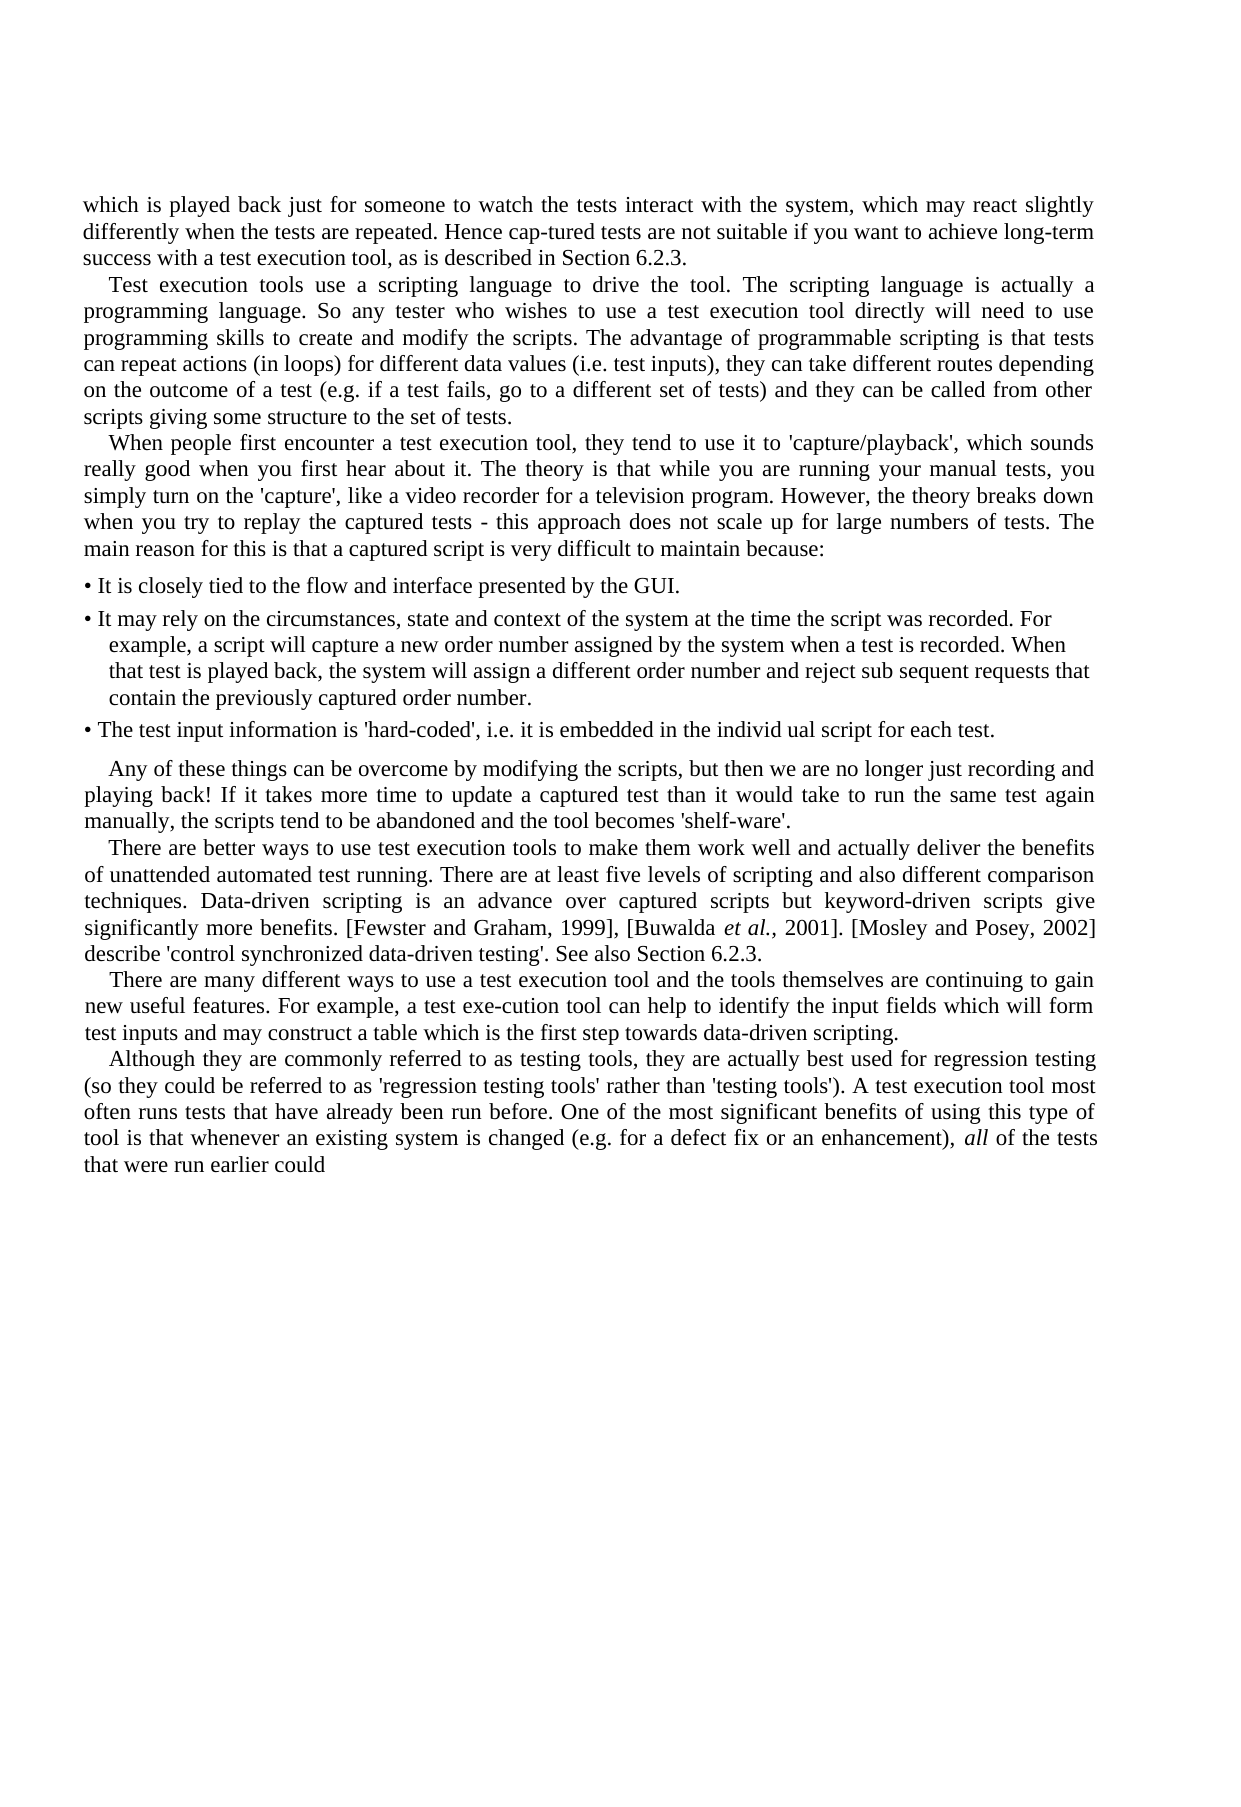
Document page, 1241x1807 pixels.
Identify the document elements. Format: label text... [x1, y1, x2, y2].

text • It is closely tied to the flow and interface presented by the GUI. [84, 572, 1098, 599]
text Although they are commonly referred to as testing tools, they are actually best used for regression testing (so they could be referred to as 'regression testing tools' rather than 'testing tools'). A test execution tool most often runs tests that have already been run before. One of the most significant benefits of using this type of tool is that whenever an existing system is changed (e.g. for a defect fix or an enhancement), all of the tests that were run earlier could [84, 1045, 1098, 1177]
text When people first encounter a test execution tool, they tend to use it to 'capture/playback', which sounds really good when you first hear about it. The theory is that while you are running your manual tests, you simply turn on the 'capture', like a video recorder for a television program. However, the theory breaks down when you try to replay the captured tests - this approach does not scale up for large numbers of tests. The main reason for this is that a captured script is very difficult to maintain because: [84, 429, 1096, 561]
text which is played back just for someone to watch the tests interact with the system, which may react slightly differently when the tests are repeated. Hence cap-tured tests are not suitable if you want to achieve long-term success with a test execution tool, as is described in Section 6.2.3. [83, 191, 1096, 271]
text Test execution tools use a scripting language to drive the tool. The scripting language is actually a programming language. So any tester who wishes to use a test execution tool directly will need to use programming skills to create and modify the scripts. The advantage of programmable scripting is that tests can repeat actions (in loops) for different data values (i.e. test inputs), they can take different routes depending on the outcome of a test (e.g. if a test fails, go to a different set of tests) and they can be called from other scripts giving some structure to the set of tests. [83, 271, 1096, 429]
text Any of these things can be overcome by modifying the scripts, but then we are no longer just recording and playing back! If it takes more time to update a captured test than it would take to run the same test again manually, the scripts tend to be abandoned and the tool becomes 'shelf-ware'. [84, 755, 1096, 834]
text There are better ways to use test execution tools to make them work well and actually deliver the benefits of unattended automated test running. There are at least five levels of scripting and also different comparison techniques. Data-driven scripting is an advance over captured scripts but keyword-driven scripts give significantly more benefits. [Fewster and Graham, 1999], [Buwalda et al., 2001]. [Mosley and Posey, 2002] describe 'control synchronized data-driven testing'. See also Section 6.2.3. [84, 834, 1096, 966]
text • The test input information is 'hard-coded', i.e. it is embedded in the individ ual script for each test. [84, 716, 1098, 742]
text • It may rely on the circumstances, state and context of the system at the time the script was recorded. For example, a script will capture a new order number assigned by the system when a test is recorded. When that test is played back, the system will assign a different order number and reject sub sequent requests that contain the previously captured order number. [84, 605, 1098, 710]
text There are many different ways to use a test execution tool and the tools themselves are continuing to gain new useful features. For example, a test exe-cution tool can help to identify the input fields which will form test inputs and may construct a table which is the first step towards data-driven scripting. [84, 966, 1096, 1045]
